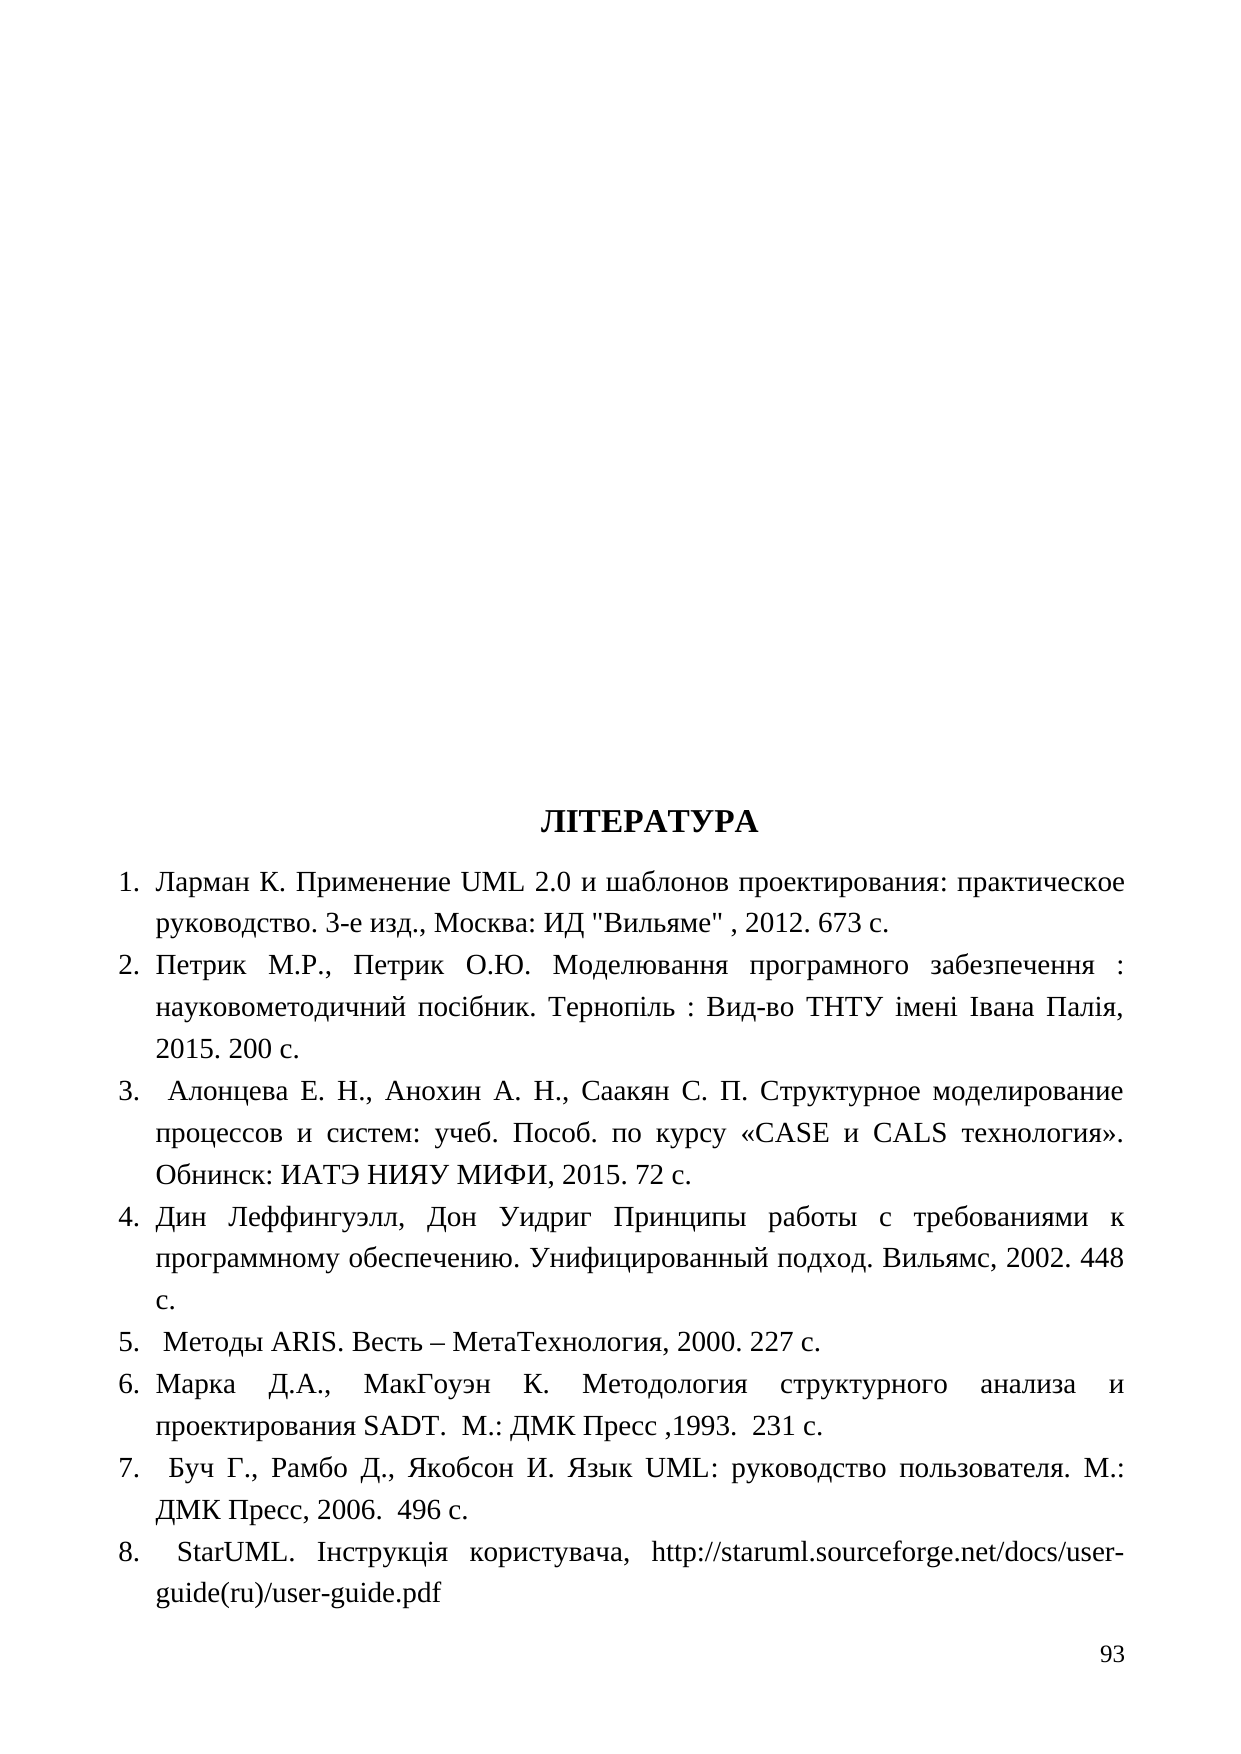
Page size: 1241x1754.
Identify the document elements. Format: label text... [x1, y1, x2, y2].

list Марка Д.А., МакГоуэн К. Методология структурного анализа и проектирования SADT. М.: ДМК Пресс ,1993. 231 с. [118, 1366, 1125, 1442]
list Алонцева Е. Н., Анохин А. Н., Саакян С. П. Структурное моделирование процессов и систем: учеб. Пособ. по курсу «CASE и CALS технология». Обнинск: ИАТЭ НИЯУ МИФИ, 2015. 72 c. [118, 1073, 1125, 1190]
list Ларман К. Применение UML 2.0 и шаблонов проектирования: практическое руководство. 3-е изд., Москва: ИД "Вильяме" , 2012. 673 c. [118, 864, 1125, 939]
title Література [118, 801, 1125, 840]
list Буч Г., Рамбо Д., Якобсон И. Язык UML: руководство пользователя. М.: ДМК Пресс, 2006. 496 с. [118, 1450, 1125, 1525]
list Дин Леффингуэлл, Дон Уидриг Принципы работы с требованиями к программному обеспечению. Унифицированный подход. Вильямс, 2002. 448 с. [118, 1199, 1125, 1316]
list StarUML. Інструкція користувача, http://staruml.sourceforge.net/docs/user-guide(ru)/user-guide.pdf [118, 1534, 1125, 1609]
list Петрик М.Р., Петрик О.Ю. Моделювання програмного забезпечення : науковометодичний посібник. Тернопіль : Вид-во ТНТУ імені Івана Палія, 2015. 200 с. [118, 947, 1125, 1065]
list Методы ARIS. Весть – МетаТехнология, 2000. 227 с. [118, 1324, 1125, 1358]
